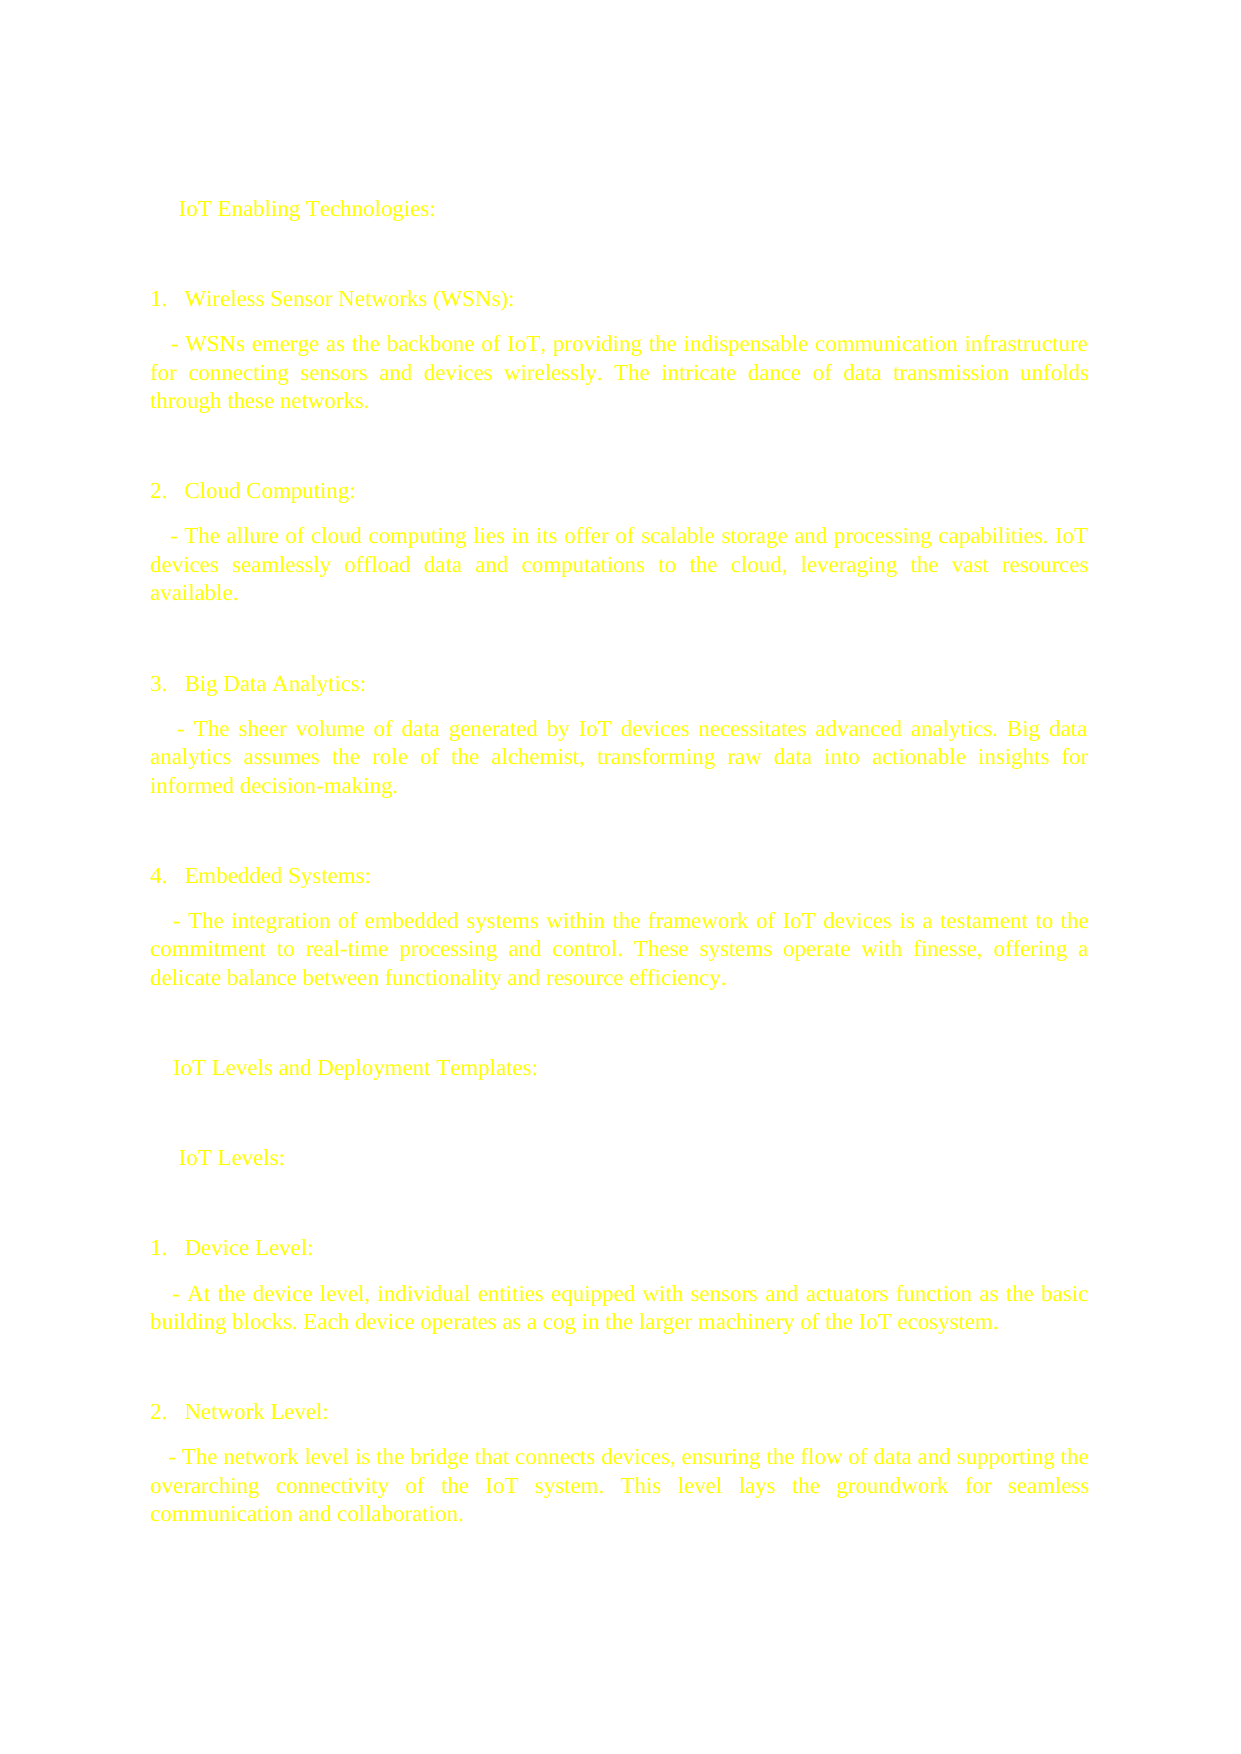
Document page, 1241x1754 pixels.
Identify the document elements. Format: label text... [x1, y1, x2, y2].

text - The sheer volume of data generated by IoT devices necessitates advanced analytics. Big data analytics assumes the role of the alchemist, transforming raw data into actionable insights for informed decision-making. [150, 715, 1090, 798]
text 3. Big Data Analytics: [150, 670, 1090, 696]
text IoT Levels: [150, 1144, 1090, 1171]
text 4. Embedded Systems: [150, 862, 1090, 888]
text - The allure of cloud computing lies in its offer of scalable storage and processing capabilities. IoT devices seamlessly offload data and computations to the cloud, leveraging the vast resources available. [150, 523, 1090, 606]
text 1. Device Level: [150, 1234, 1090, 1261]
text - The network level is the bridge that connects devices, ensuring the flow of data and supporting the overarching connectivity of the IoT system. This level lays the groundwork for seamless communication and collaboration. [150, 1443, 1090, 1527]
text IoT Enabling Technologies: [150, 195, 1090, 221]
text - The integration of embedded systems within the framework of IoT devices is a testament to the commitment to real-time processing and control. These systems operate with finesse, offering a delicate balance between functionality and resource efficiency. [150, 907, 1090, 990]
text 2. Cloud Computing: [150, 477, 1090, 504]
text - WSNs emerge as the backbone of IoT, providing the indispensable communication infrastructure for connecting sensors and devices wirelessly. The intricate dance of data transmission unfolds through these networks. [150, 330, 1090, 414]
text 2. Network Level: [150, 1398, 1090, 1424]
text - At the device level, individual entities equipped with sensors and actuators function as the basic building blocks. Each device operates as a cog in the larger machinery of the IoT ecosystem. [150, 1279, 1090, 1334]
text IoT Levels and Deployment Templates: [150, 1054, 1090, 1080]
text 1. Wireless Sensor Networks (WSNs): [150, 285, 1090, 312]
